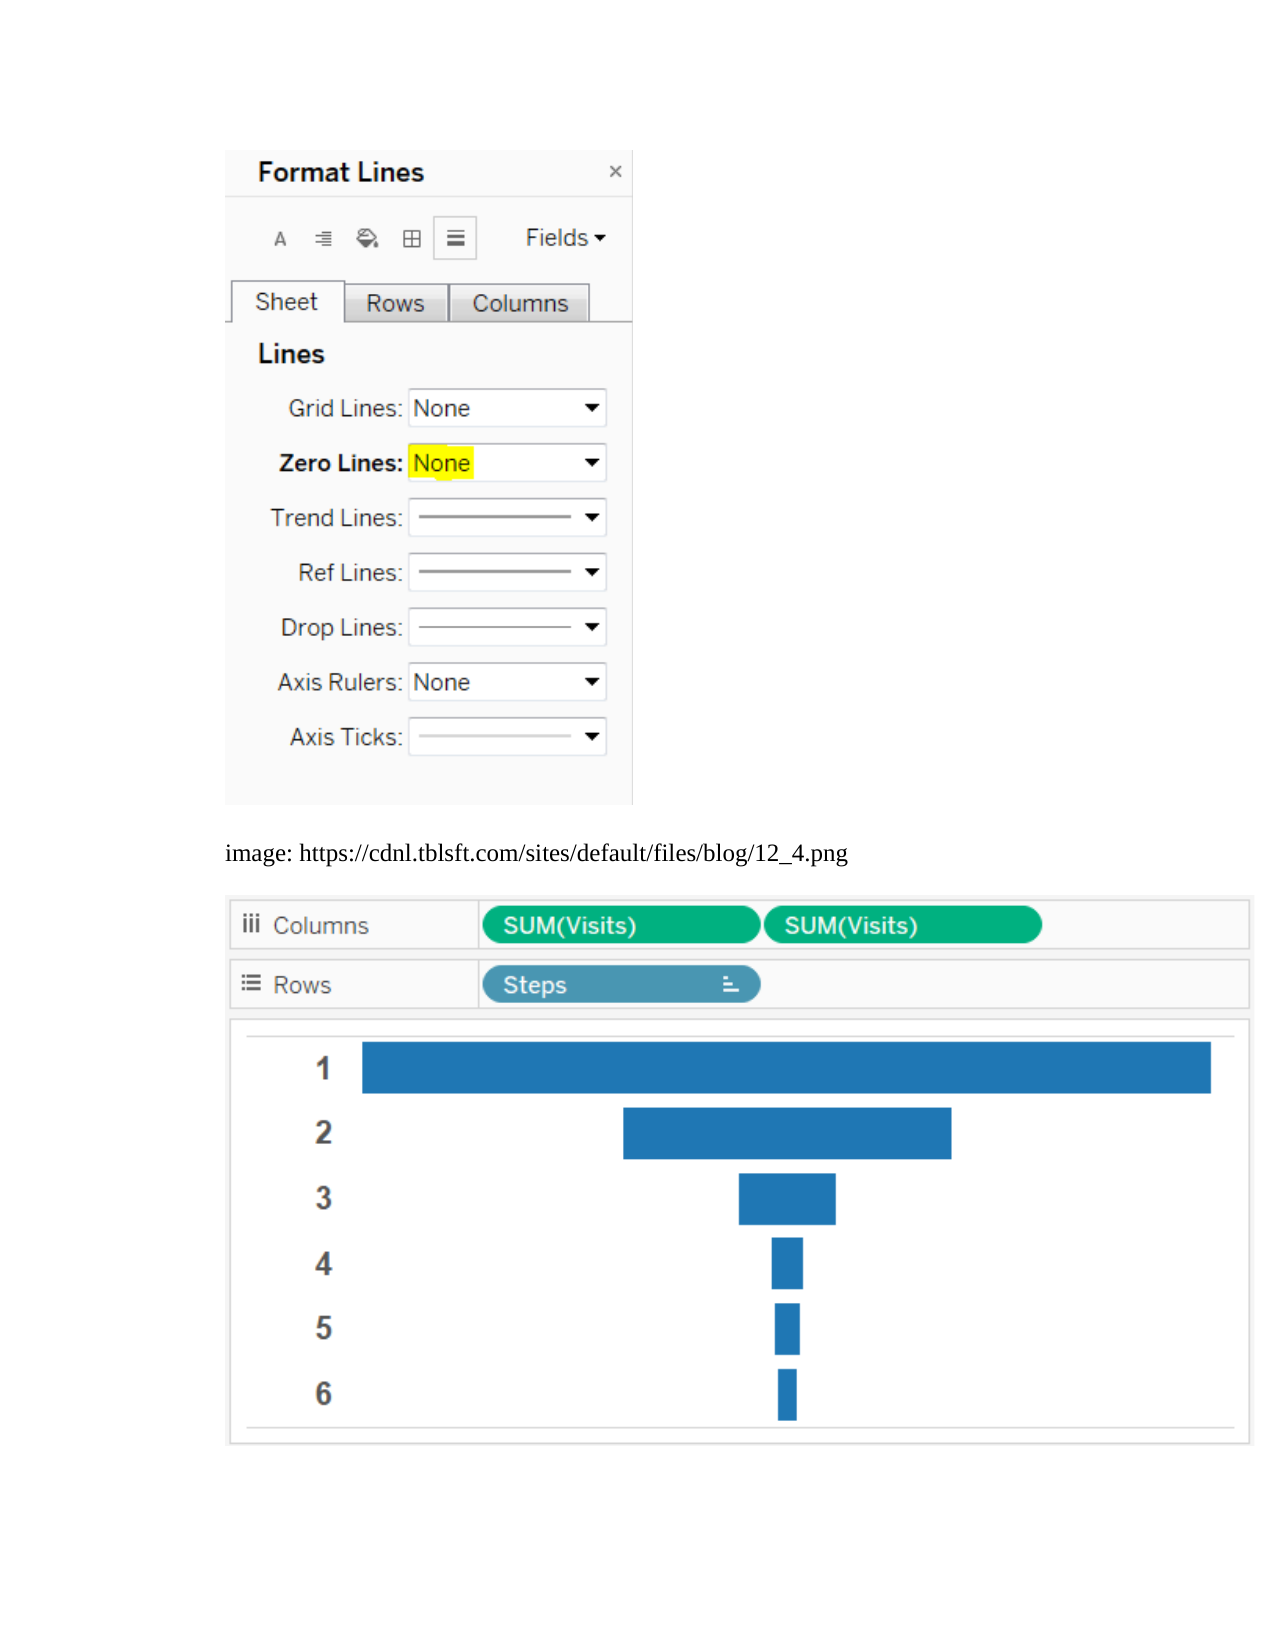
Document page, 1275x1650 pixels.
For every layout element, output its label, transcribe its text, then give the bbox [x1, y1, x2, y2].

text image: https://cdnl.tblsft.com/sites/default/files/blog/12_4.png [225, 838, 1125, 867]
picture [225, 150, 633, 805]
picture [225, 895, 1255, 1446]
